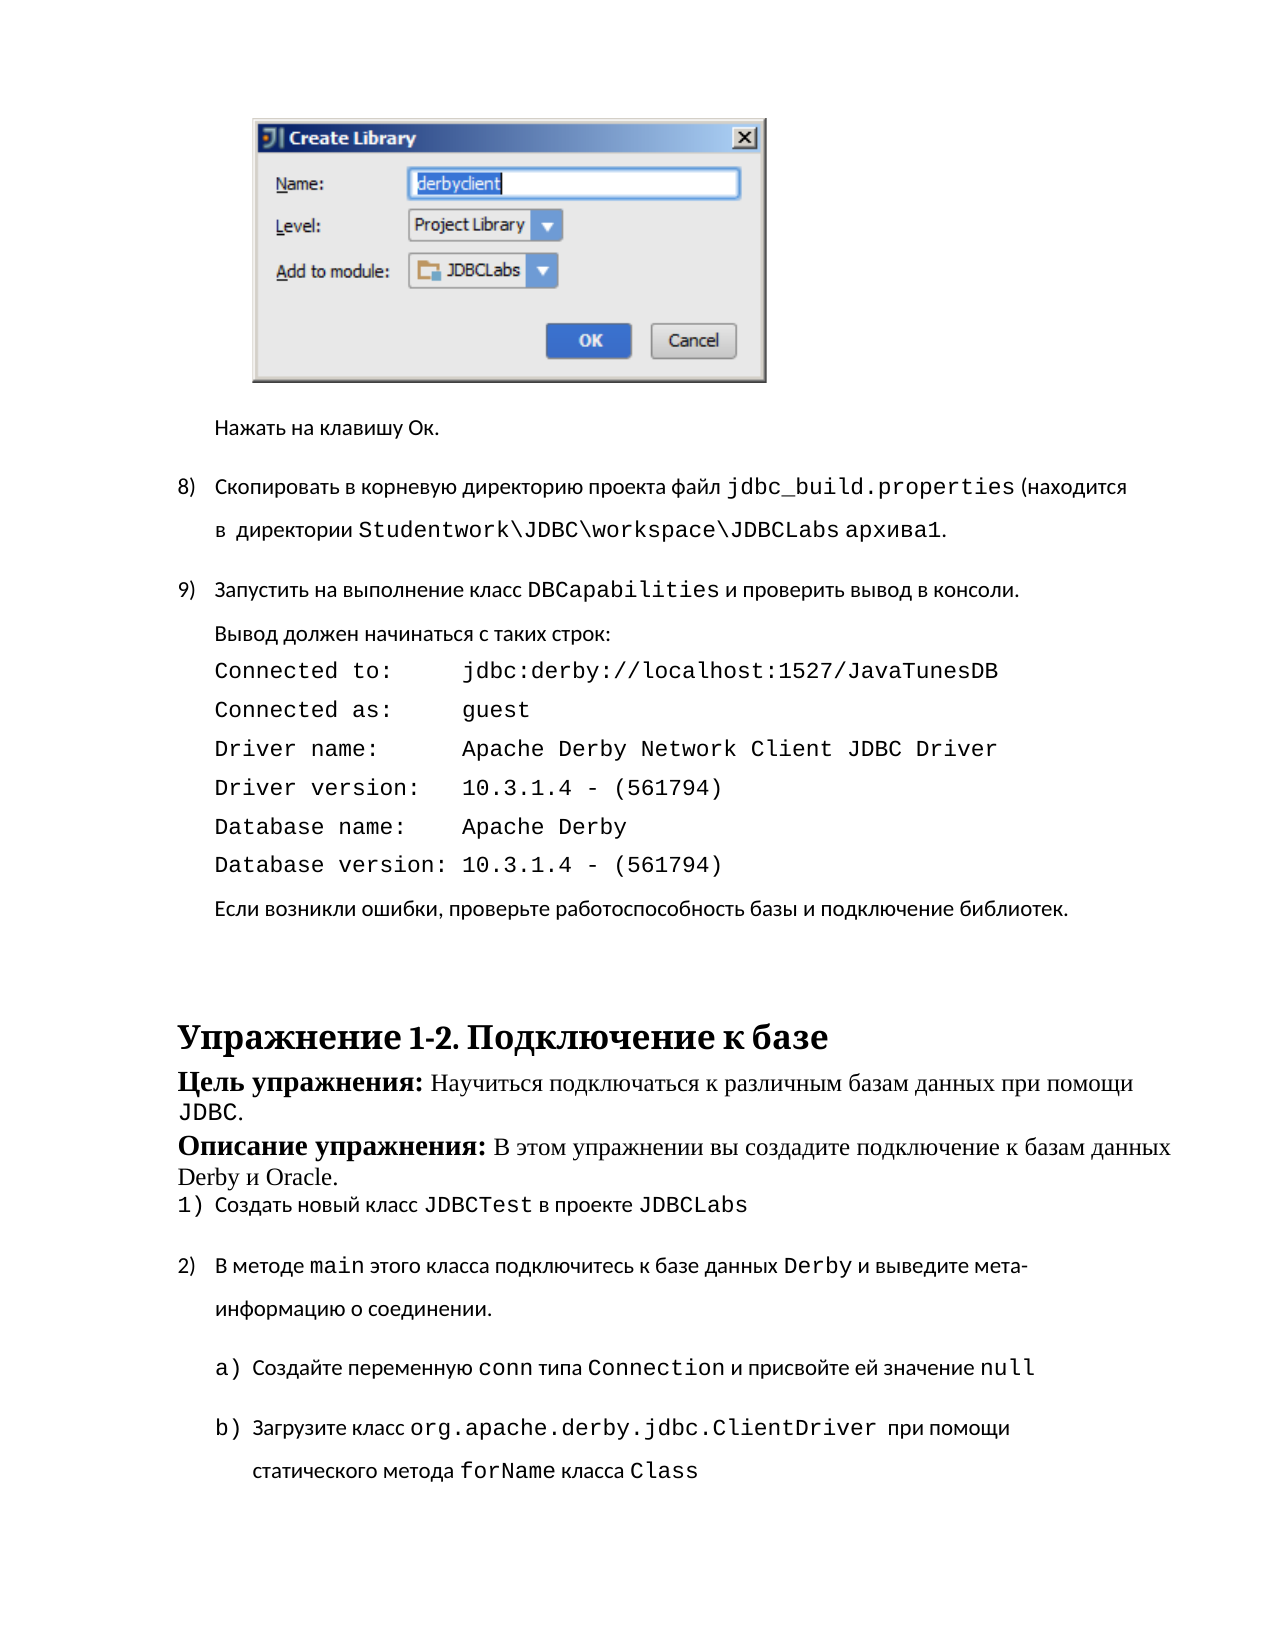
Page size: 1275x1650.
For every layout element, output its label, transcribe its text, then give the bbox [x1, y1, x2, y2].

text В методе main этого класса подключитесь к базе данных Derby и выведите мета-информацию о соединении. [177, 1251, 1127, 1322]
text Скопировать в корневую директорию проекта файл jdbc_build.properties (находится в директории Studentwork\JDBC\workspace\JDBCLabs архива1. [177, 472, 1127, 544]
subtitle Упражнение 1-2. Подключение к базе [177, 1019, 1186, 1058]
text Цель упражнения: Научиться подключаться к различным базам данных при помощи JDBC. [177, 1064, 1186, 1128]
list Загрузите класс org.apache.derby.jdbc.ClientDriver при помощи статического метода forName класса Class [215, 1413, 1127, 1486]
list Создать новый класс JDBCTest в проекте JDBCLabs [177, 1191, 1127, 1220]
list Создайте переменную conn типа Connection и присвойте ей значение null [215, 1353, 1127, 1382]
text Запустить на выполнение класс DBCapabilities и проверить вывод в консоли. Вывод должен начинаться с таких строк: Connected to: jdbc:derby://localhost:1527/JavaTunesDB Connected as: guest Driver name: Apache Derby Network Client JDBC Driver Driver version: 10.3.1.4 - (561794) Database name: Apache Derby Database version: 10.3.1.4 - (561794) Если возникли ошибки, проверьте работоспособность базы и подключение библиотек. [177, 576, 1127, 922]
text Описание упражнения: В этом упражнении вы создадите подключение к базам данных Derby и Oracle. [177, 1128, 1186, 1191]
picture [252, 118, 767, 383]
list Нажать на клавишу Ок. [214, 413, 1127, 441]
